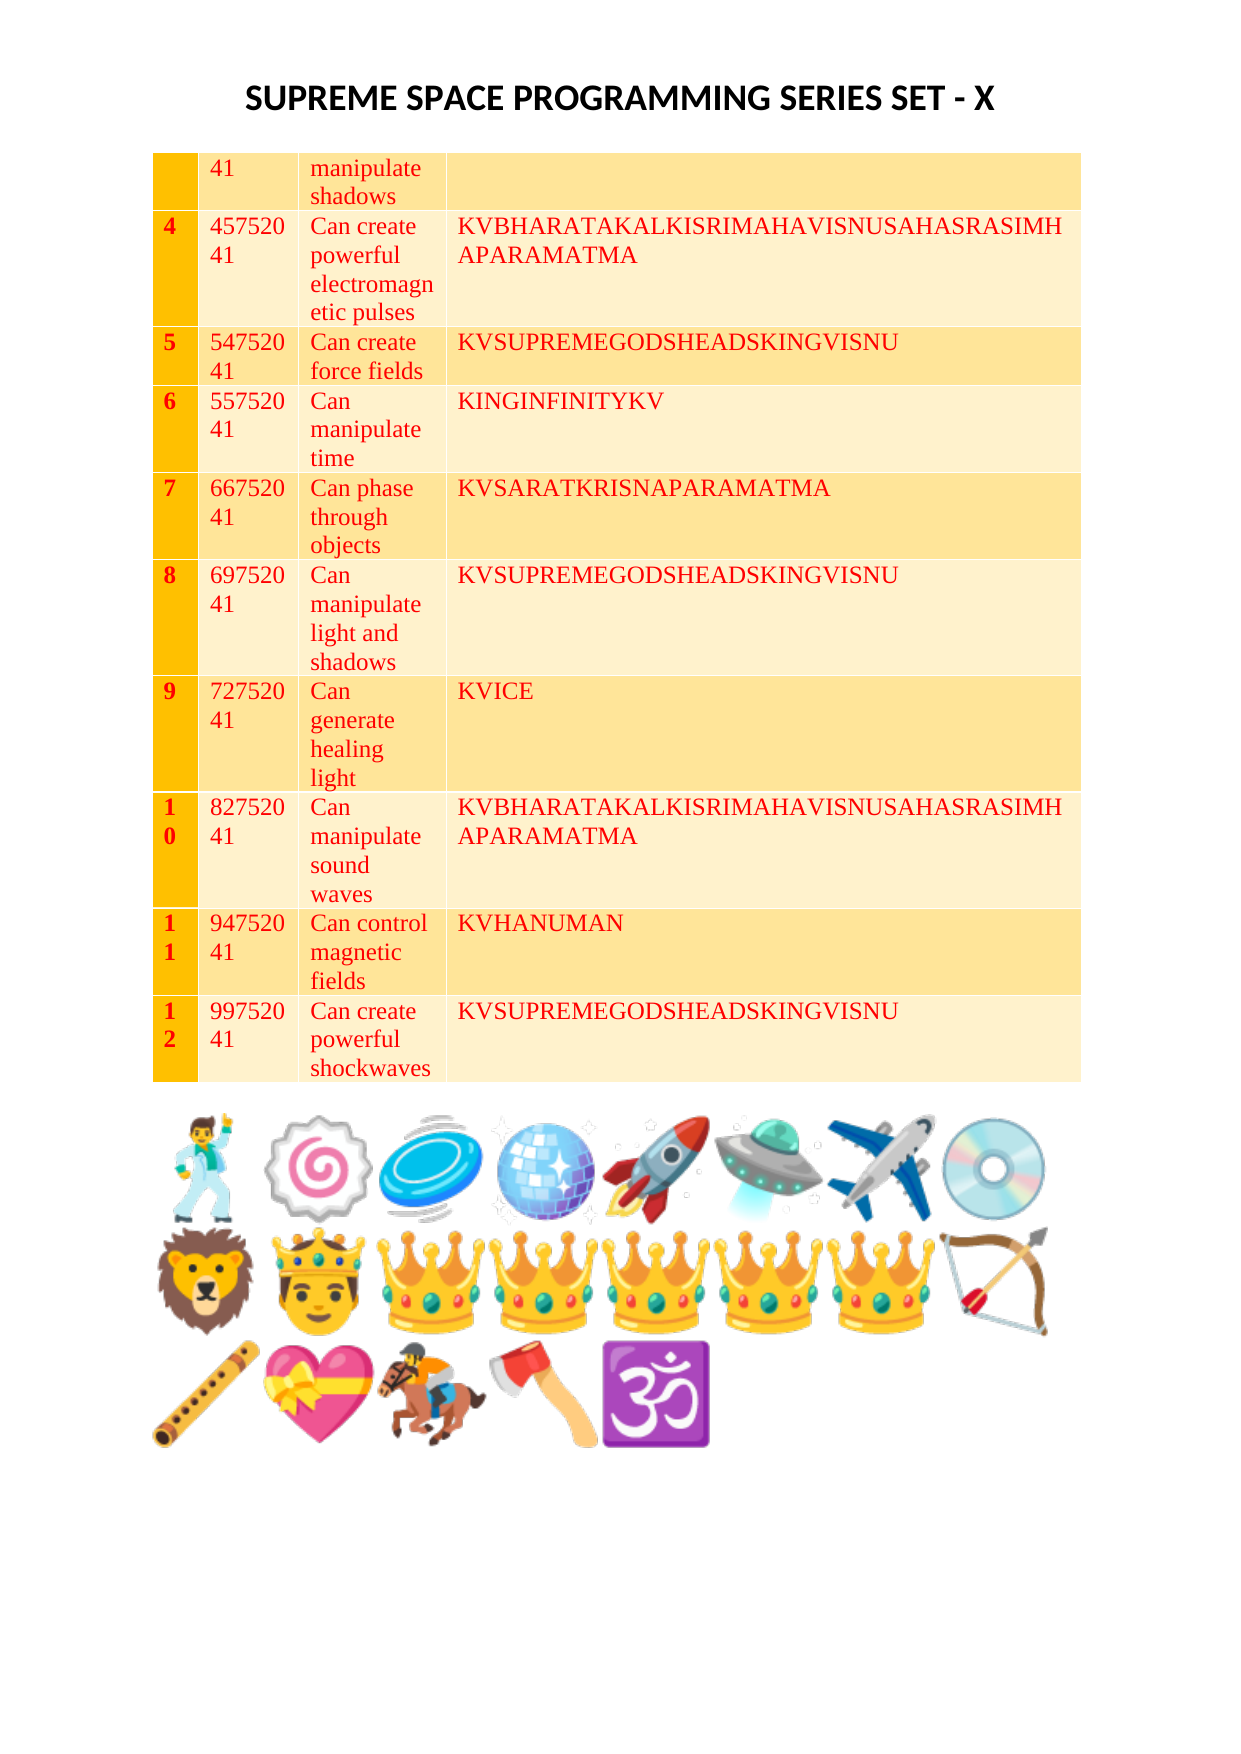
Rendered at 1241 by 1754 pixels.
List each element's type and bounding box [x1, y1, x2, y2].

table_header [150, 150, 1090, 1085]
picture [150, 1113, 1050, 1451]
